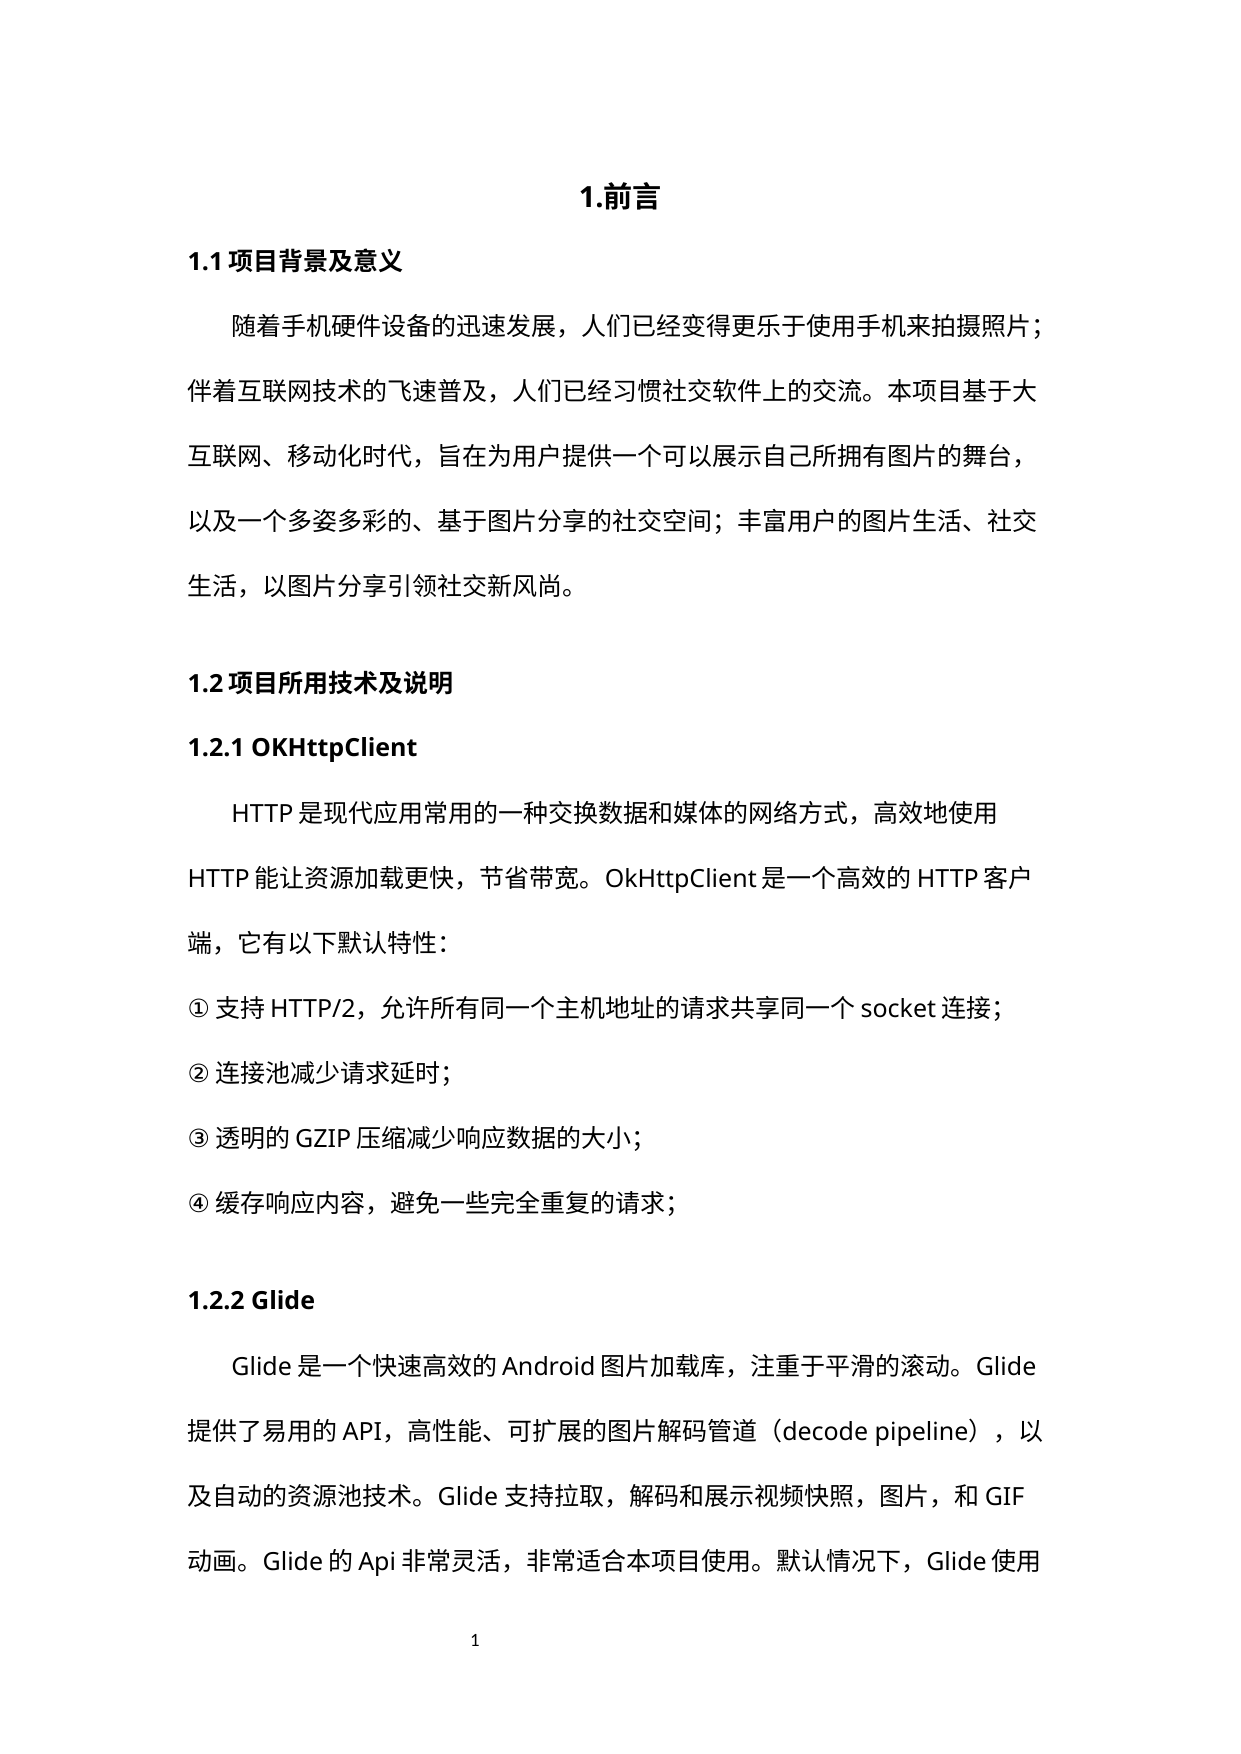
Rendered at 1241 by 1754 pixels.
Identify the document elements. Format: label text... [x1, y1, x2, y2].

text 1.2项目所用技术及说明 [187, 649, 1053, 714]
text 1.2.2 Glide [187, 1267, 1053, 1332]
text HTTP是现代应用常用的一种交换数据和媒体的网络方式，高效地使用HTTP能让资源加载更快，节省带宽。OkHttpClient是一个高效的HTTP客户端，它有以下默认特性： [187, 779, 1053, 974]
text ②连接池减少请求延时； [187, 1039, 1053, 1104]
text 1.1项目背景及意义 [187, 227, 1053, 292]
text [187, 1332, 1053, 1592]
text ①支持HTTP/2，允许所有同一个主机地址的请求共享同一个socket连接； [187, 974, 1053, 1039]
text 1.2.1 OKHttpClient [187, 714, 1053, 779]
text 1.前言 [187, 162, 1053, 227]
text 随着手机硬件设备的迅速发展，人们已经变得更乐于使用手机来拍摄照片；伴着互联网技术的飞速普及，人们已经习惯社交软件上的交流。本项目基于大互联网、移动化时代，旨在为用户提供一个可以展示自己所拥有图片的舞台，以及一个多姿多彩的、基于图片分享的社交空间；丰富用户的图片生活、社交生活，以图片分享引领社交新风尚。 [187, 292, 1053, 617]
text ④缓存响应内容，避免一些完全重复的请求； [187, 1169, 1053, 1234]
text ③透明的GZIP压缩减少响应数据的大小； [187, 1104, 1053, 1169]
